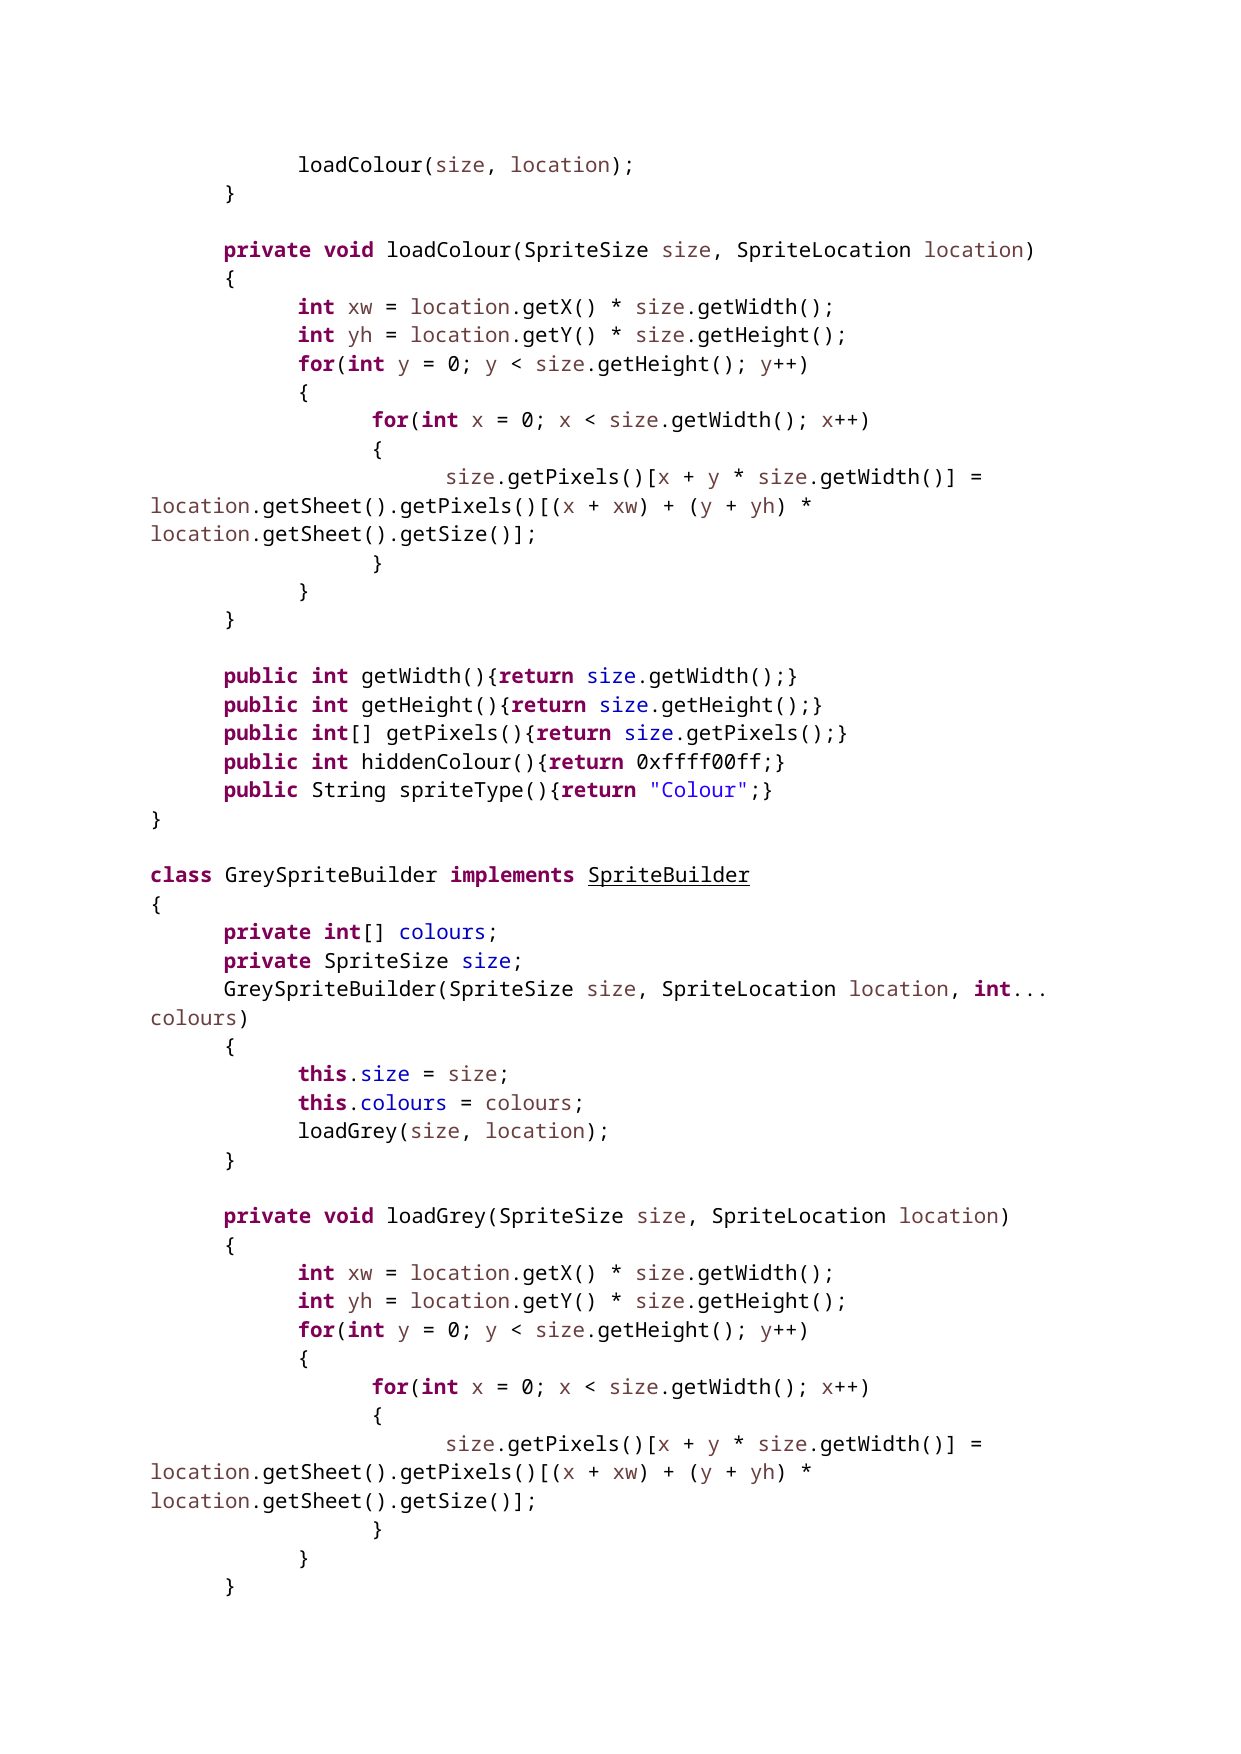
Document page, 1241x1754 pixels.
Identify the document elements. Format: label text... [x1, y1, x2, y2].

text } [150, 604, 1090, 633]
text loadGrey(size, location); [150, 1116, 1090, 1145]
text loadColour(size, location); [150, 150, 1090, 178]
text int yh = location.getY() * size.getHeight(); [150, 1287, 1090, 1315]
text int xw = location.getX() * size.getWidth(); [150, 1258, 1090, 1287]
text } [150, 576, 1090, 604]
text private void loadGrey(SpriteSize size, SpriteLocation location) [150, 1201, 1090, 1230]
text GreySpriteBuilder(SpriteSize size, SpriteLocation location, int... colours) [150, 974, 1090, 1031]
text for(int x = 0; x < size.getWidth(); x++) [150, 406, 1090, 434]
text public int hiddenColour(){return 0xffff00ff;} [150, 747, 1090, 775]
text } [150, 1543, 1090, 1571]
text public String spriteType(){return "Colour";} [150, 775, 1090, 804]
text { [150, 1343, 1090, 1372]
text } [150, 1514, 1090, 1543]
text for(int x = 0; x < size.getWidth(); x++) [150, 1372, 1090, 1400]
text for(int y = 0; y < size.getHeight(); y++) [150, 349, 1090, 377]
text size.getPixels()[x + y * size.getWidth()] = location.getSheet().getPixels()[(x + xw) + (y + yh) * location.getSheet().getSize()]; [150, 1429, 1090, 1514]
text { [150, 434, 1090, 462]
text for(int y = 0; y < size.getHeight(); y++) [150, 1315, 1090, 1343]
text { [150, 263, 1090, 292]
text } [150, 178, 1090, 207]
text int yh = location.getY() * size.getHeight(); [150, 320, 1090, 349]
text this.size = size; [150, 1059, 1090, 1088]
text } [150, 804, 1090, 832]
text public int getWidth(){return size.getWidth();} [150, 661, 1090, 690]
text public int[] getPixels(){return size.getPixels();} [150, 718, 1090, 747]
text class GreySpriteBuilder implements SpriteBuilder [150, 861, 1090, 889]
text private int[] colours; [150, 917, 1090, 946]
text size.getPixels()[x + y * size.getWidth()] = location.getSheet().getPixels()[(x + xw) + (y + yh) * location.getSheet().getSize()]; [150, 462, 1090, 548]
text } [150, 548, 1090, 576]
text { [150, 377, 1090, 406]
text int xw = location.getX() * size.getWidth(); [150, 292, 1090, 320]
text public int getHeight(){return size.getHeight();} [150, 690, 1090, 718]
text { [150, 1031, 1090, 1059]
text private SpriteSize size; [150, 946, 1090, 974]
text } [150, 1571, 1090, 1599]
text { [150, 1400, 1090, 1429]
text { [150, 1230, 1090, 1258]
text } [150, 1145, 1090, 1173]
text { [150, 889, 1090, 917]
text this.colours = colours; [150, 1088, 1090, 1116]
text private void loadColour(SpriteSize size, SpriteLocation location) [150, 235, 1090, 263]
